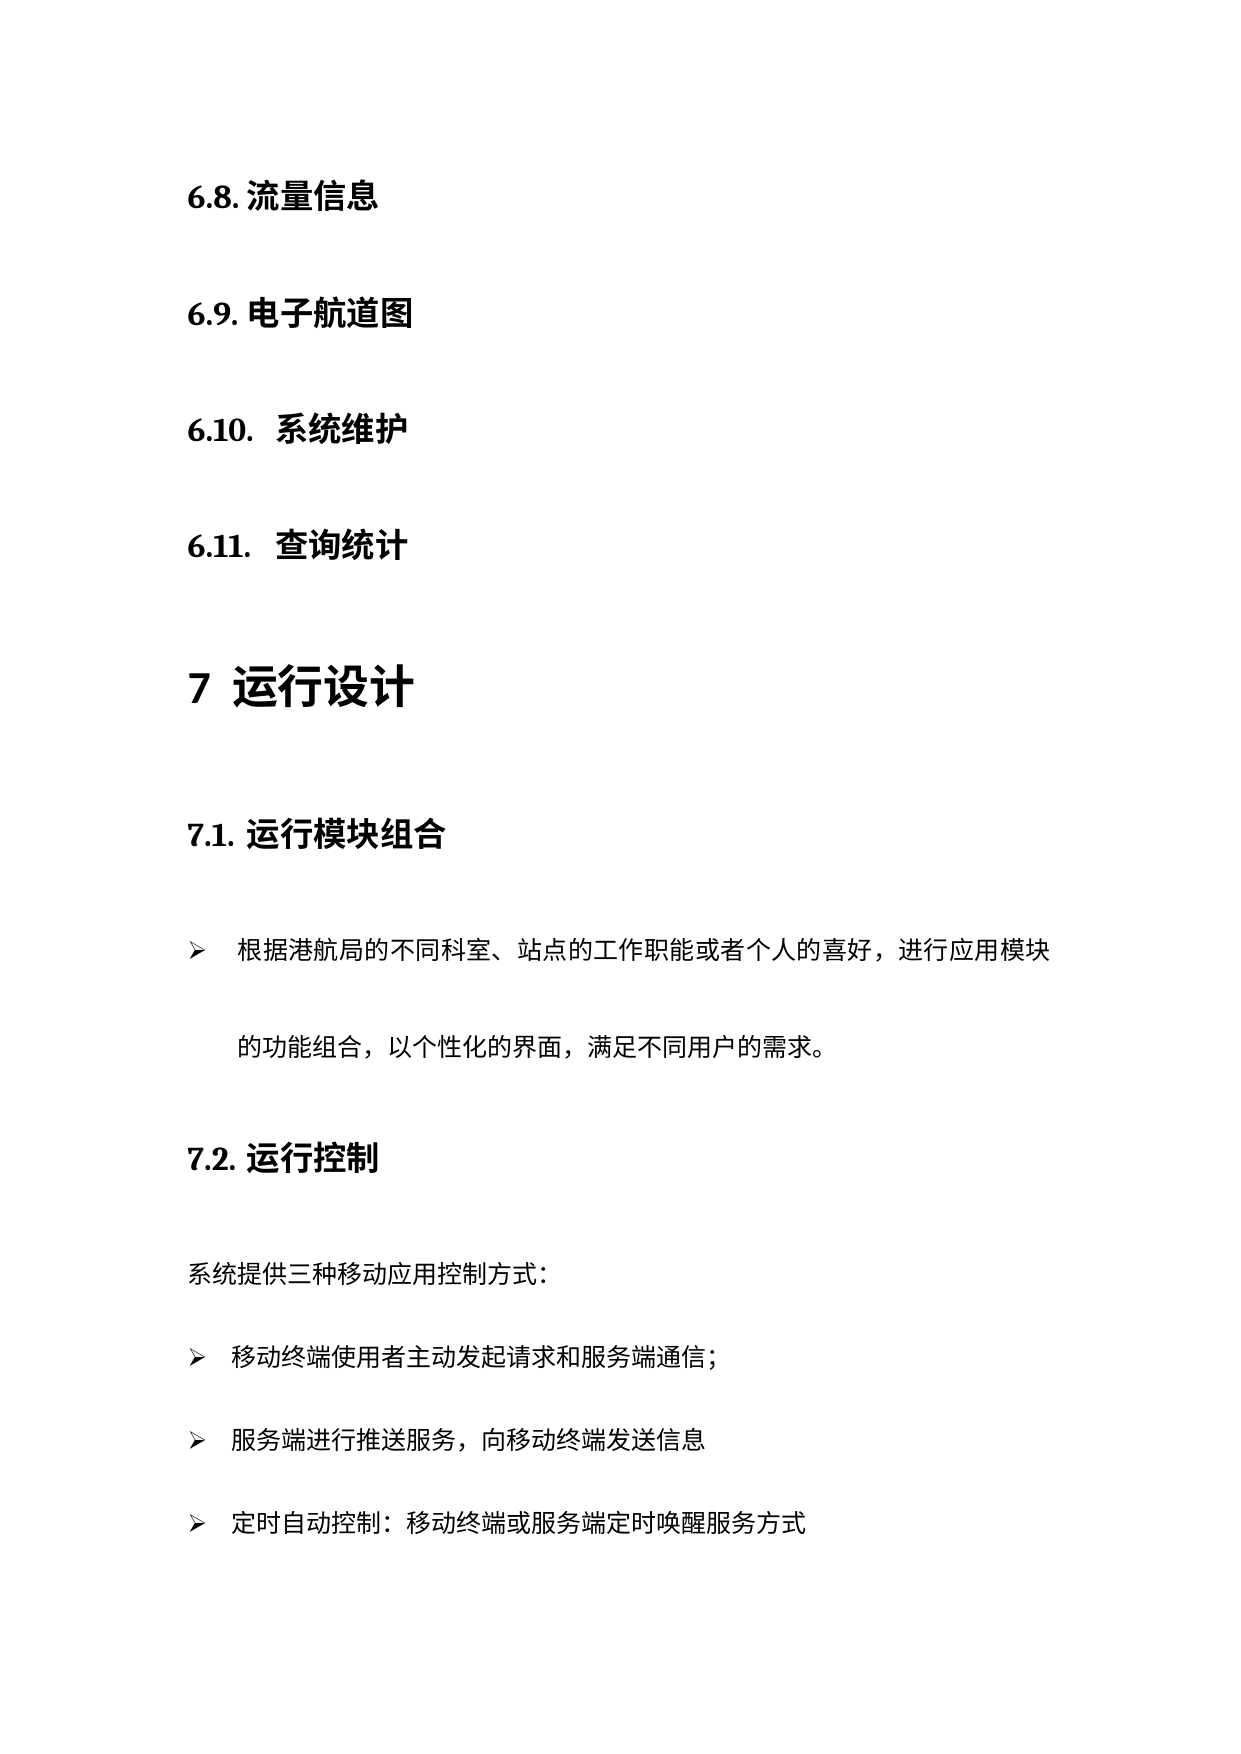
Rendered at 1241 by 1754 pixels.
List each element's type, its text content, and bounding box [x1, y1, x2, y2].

subtitle 电子航道图 [187, 278, 1053, 343]
subtitle 流量信息 [187, 162, 1053, 227]
subtitle 查询统计 [187, 510, 1053, 575]
subtitle 运行模块组合 [187, 800, 1053, 865]
subtitle 系统维护 [187, 394, 1053, 459]
list 定时自动控制：移动终端或服务端定时唤醒服务方式 [187, 1489, 1053, 1554]
list 移动终端使用者主动发起请求和服务端通信； [187, 1323, 1053, 1388]
subtitle 运行设计 [187, 635, 1053, 732]
list 服务端进行推送服务，向移动终端发送信息 [187, 1406, 1053, 1471]
subtitle 运行控制 [187, 1124, 1053, 1189]
list 根据港航局的不同科室、站点的工作职能或者个人的喜好，进行应用模块的功能组合，以个性化的界面，满足不同用户的需求。 [187, 916, 1053, 1078]
text 系统提供三种移动应用控制方式： [187, 1240, 1053, 1305]
